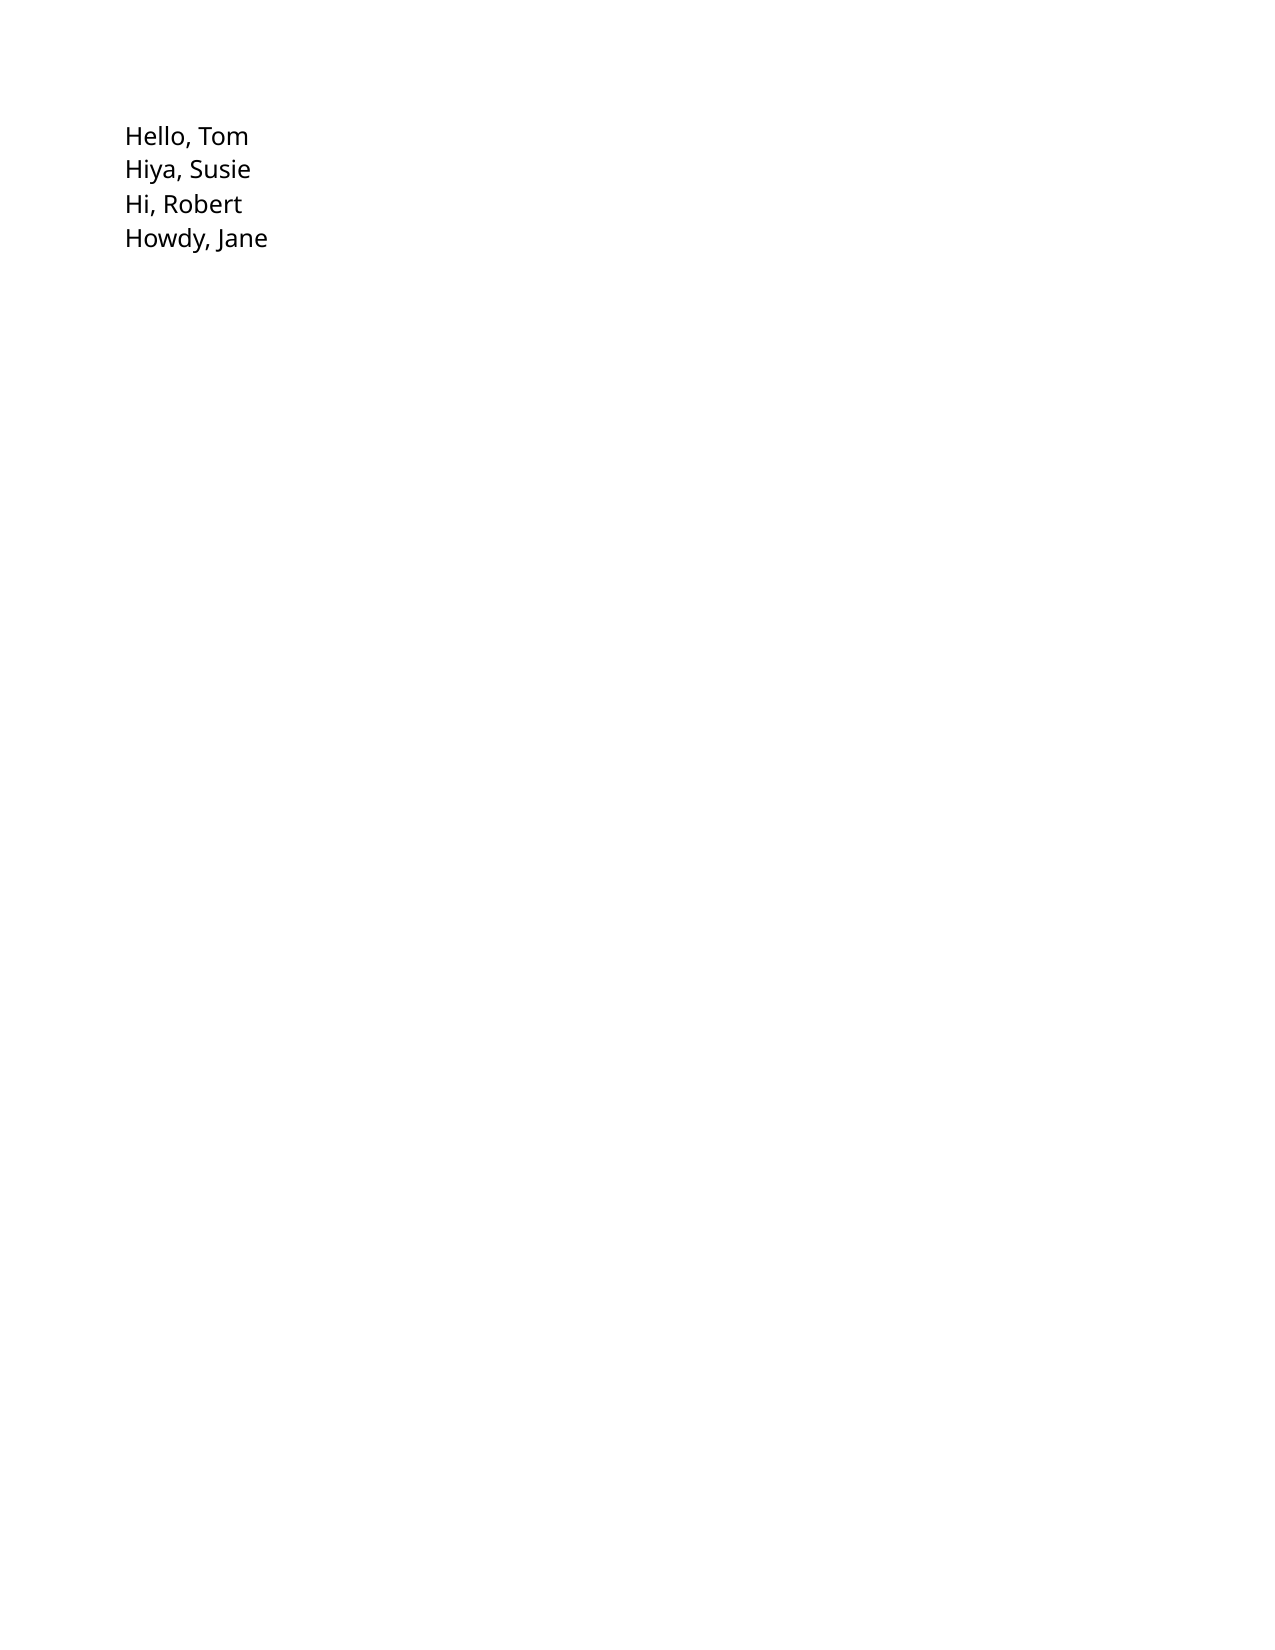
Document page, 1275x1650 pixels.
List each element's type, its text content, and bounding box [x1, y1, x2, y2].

text Hiya, Susie [118, 152, 1157, 186]
text Howdy, Jane [118, 220, 1157, 254]
text Hi, Robert [118, 186, 1157, 220]
text Hello, Tom [118, 118, 1157, 152]
